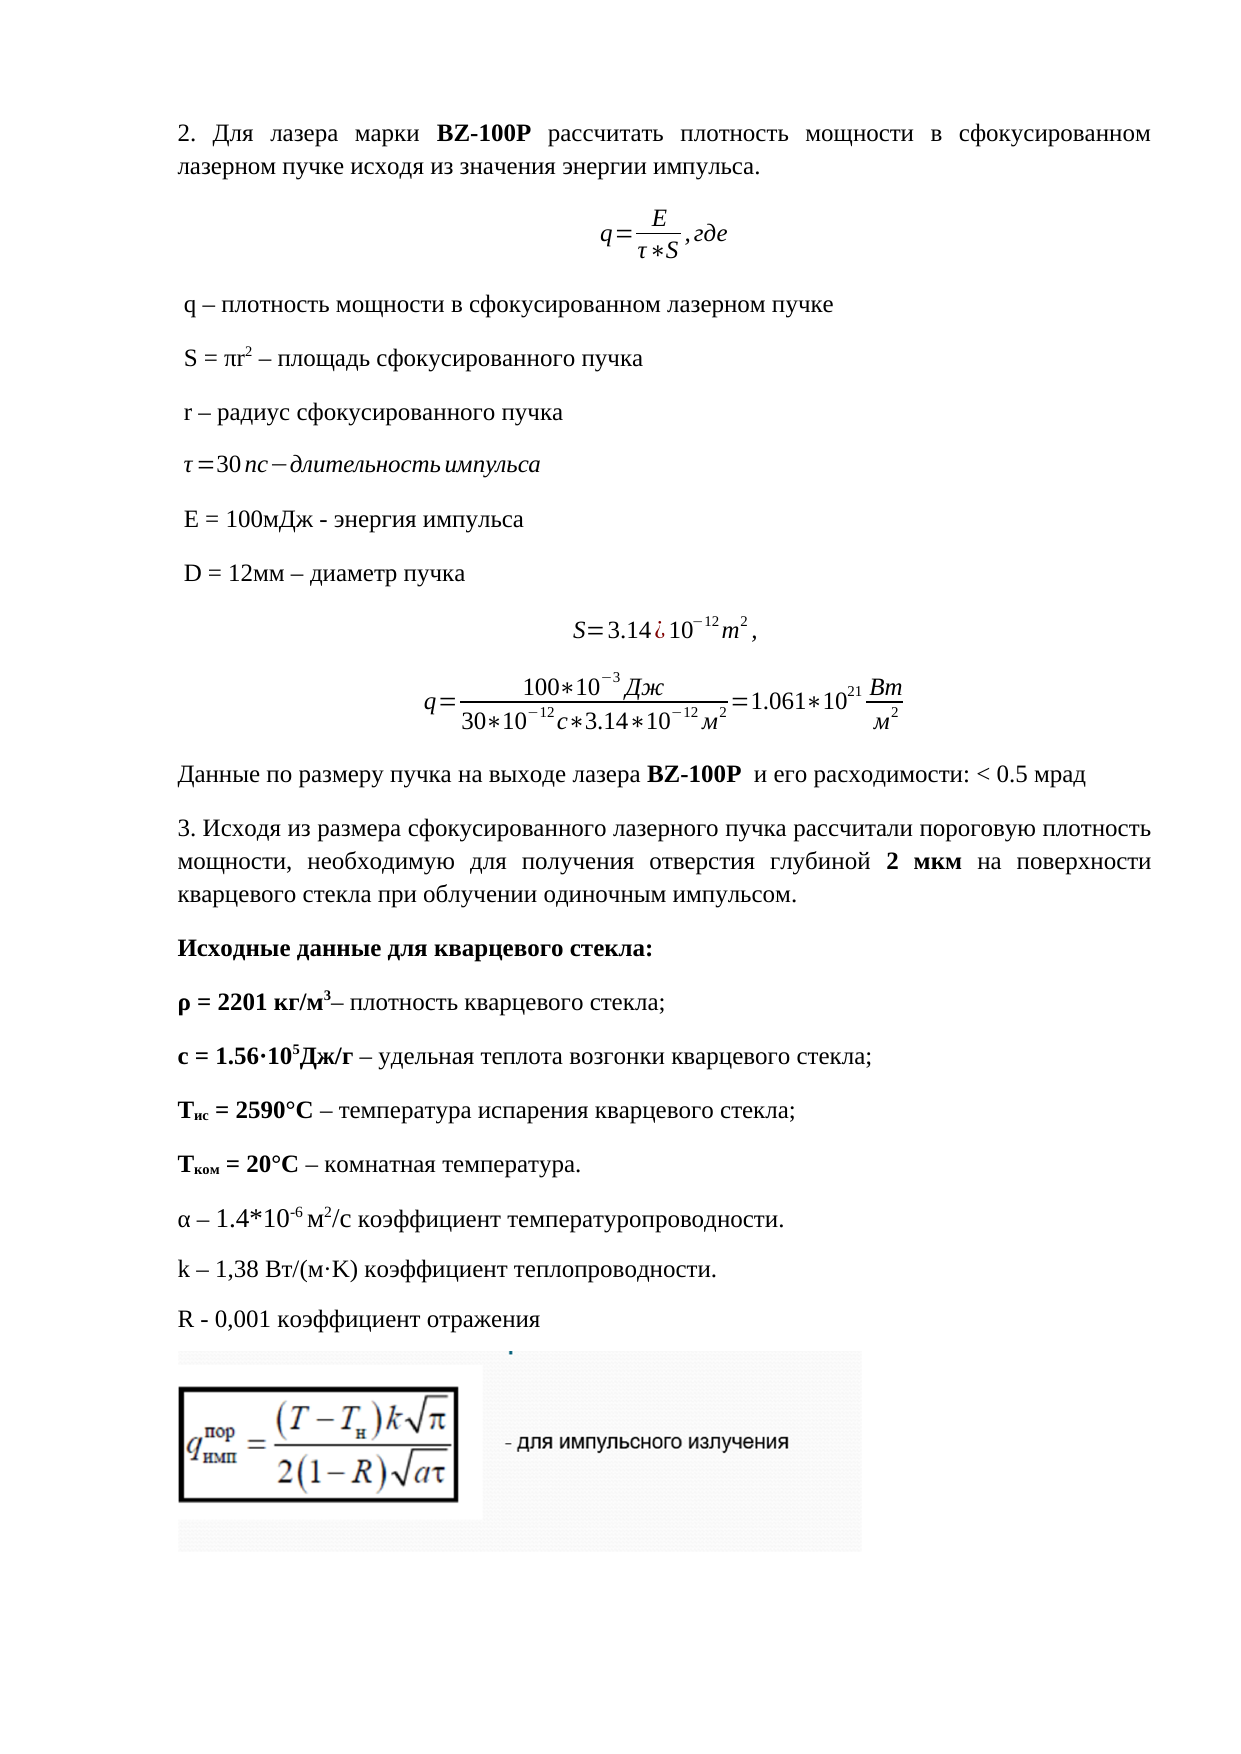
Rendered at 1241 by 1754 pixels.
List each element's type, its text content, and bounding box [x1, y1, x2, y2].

text Е = 100мДж - энергия импульса [177, 504, 1152, 533]
text 3. Исходя из размера сфокусированного лазерного пучка рассчитали пороговую плотность мощности, необходимую для получения отверстия глубиной 2 мкм на поверхности кварцевого стекла при облучении одиночным импульсом. [177, 813, 1152, 908]
text c = 1.56·105Дж/г – удельная теплота возгонки кварцевого стекла; [177, 1041, 1152, 1070]
picture [177, 1351, 861, 1551]
text 2. Для лазера марки BZ-100P рассчитать плотность мощности в сфокусированном лазерном пучке исходя из значения энергии импульса. [177, 118, 1152, 180]
text S = πr2 – площадь сфокусированного пучка [177, 343, 1152, 372]
text D = 12мм – диаметр пучка [177, 558, 1152, 587]
text α – 1.4*10-6 м2/с коэффициент температуропроводности. [177, 1203, 1152, 1234]
text Исходные данные для кварцевого стекла: [177, 933, 1152, 962]
text q – плотность мощности в сфокусированном лазерном пучке [177, 289, 1152, 318]
text Tком = 20°С – комнатная температура. [177, 1149, 1152, 1177]
text r – радиус сфокусированного пучка [177, 397, 1152, 426]
text k – 1,38 Вт/(м·K) коэффициент теплопроводности. [177, 1254, 1152, 1283]
text ρ = 2201 кг/м3– плотность кварцевого стекла; [177, 987, 1152, 1016]
text Данные по размеру пучка на выходе лазера BZ-100P и его расходимости: < 0.5 мрад [177, 759, 1152, 788]
text R - 0,001 коэффициент отражения [177, 1304, 1152, 1333]
text Tис = 2590°С – температура испарения кварцевого стекла; [177, 1095, 1152, 1124]
